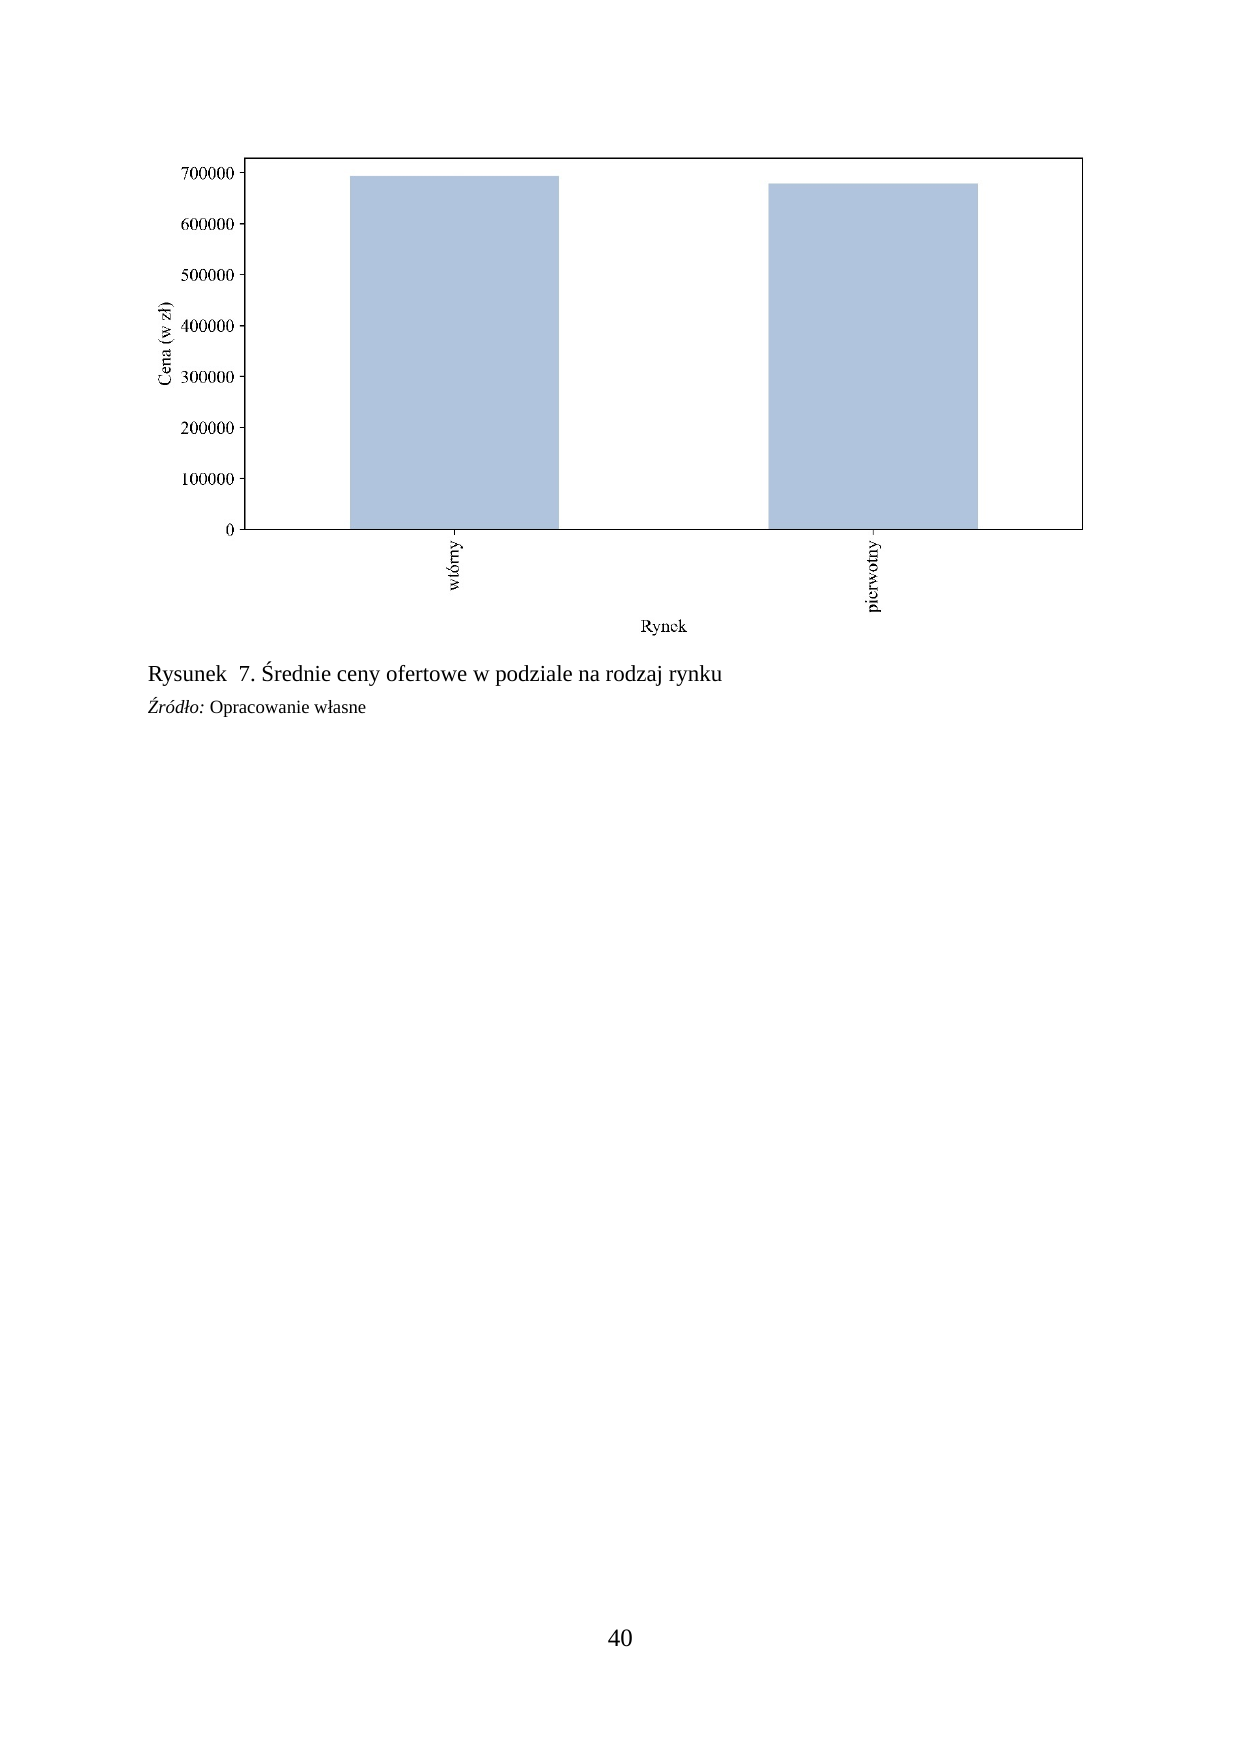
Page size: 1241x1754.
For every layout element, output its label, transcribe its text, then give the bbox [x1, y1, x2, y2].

picture [147, 147, 1093, 646]
text Rysunek 7. Średnie ceny ofertowe w podziale na rodzaj rynku [148, 660, 1093, 686]
text Źródło: Opracowanie własne [148, 696, 1093, 718]
